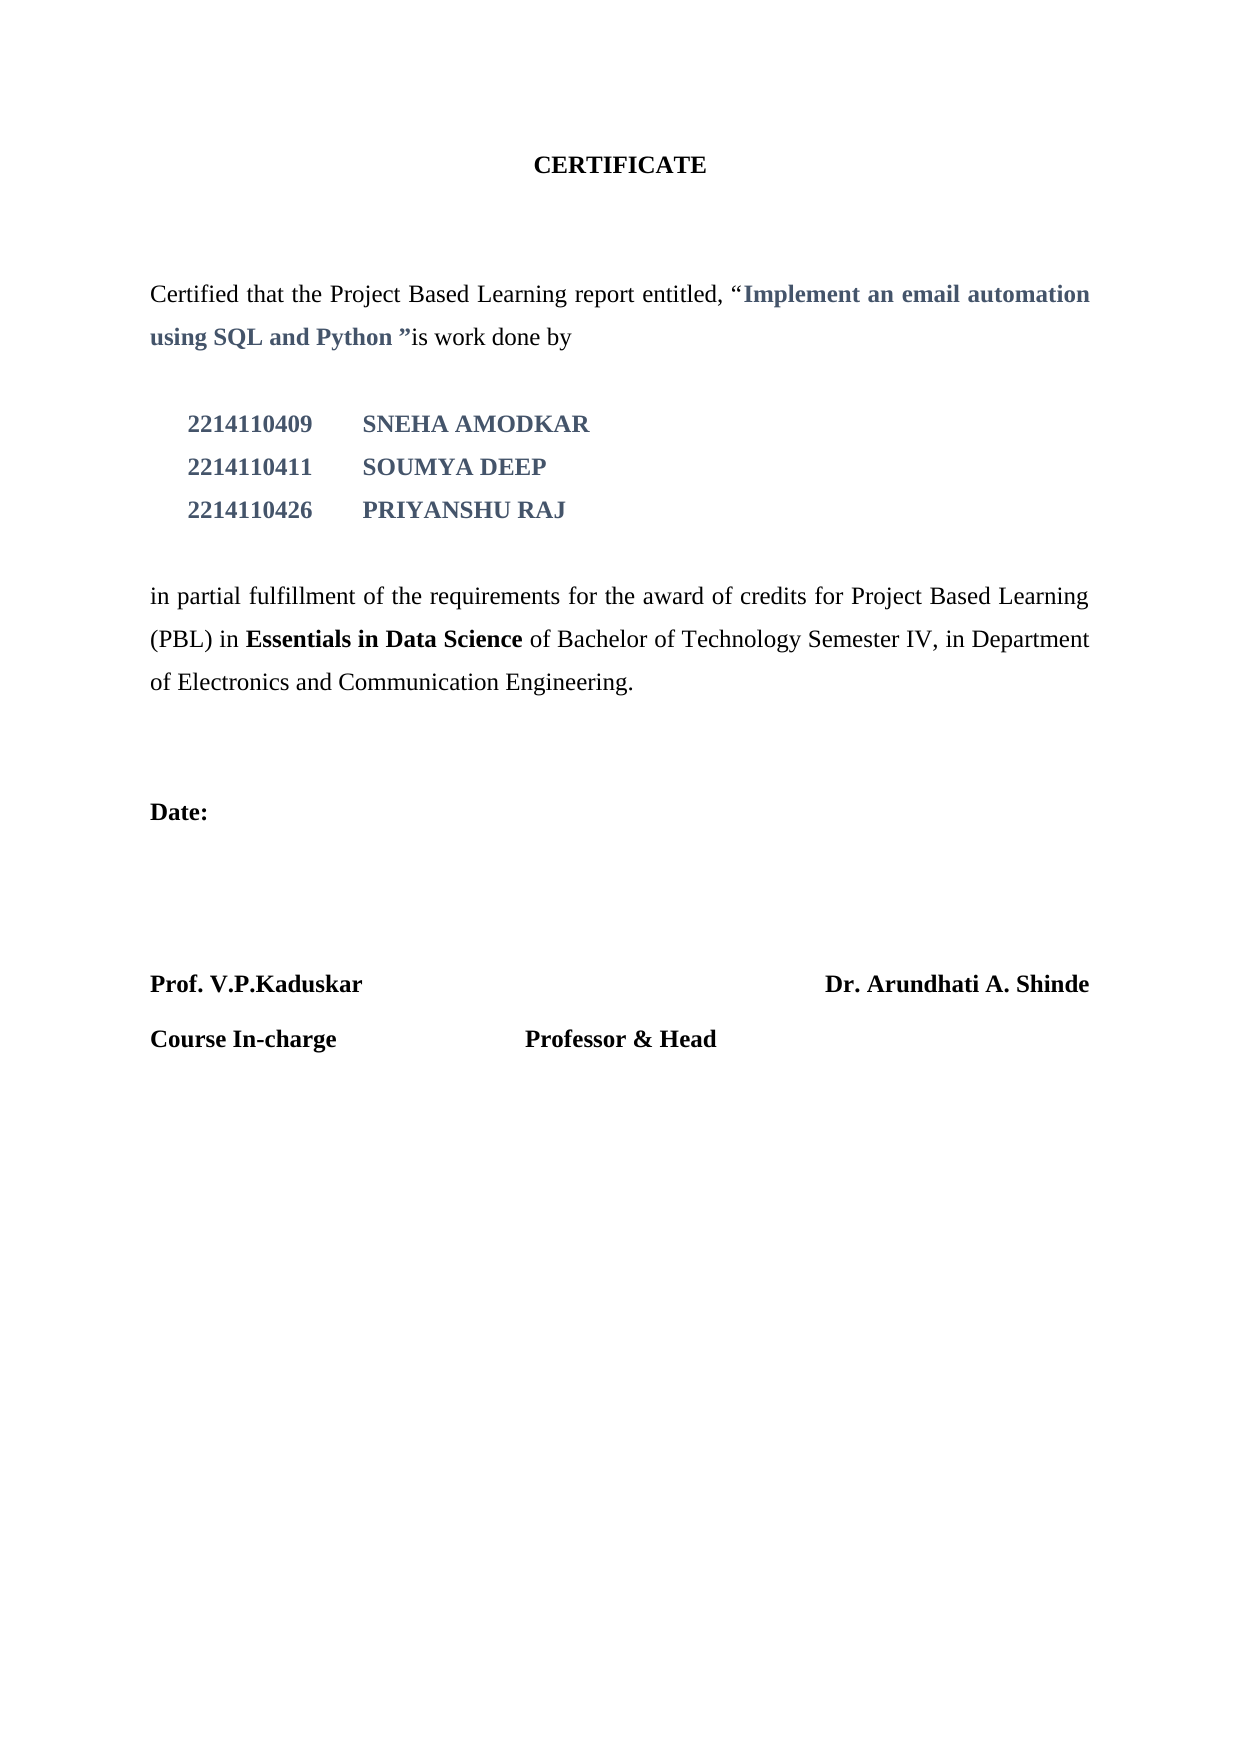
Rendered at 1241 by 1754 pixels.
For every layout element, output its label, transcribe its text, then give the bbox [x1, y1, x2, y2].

text Course In-charge Professor & Head [150, 1024, 1090, 1053]
text CERTIFICATE [150, 150, 1090, 179]
text 2214110409 SNEHA AMODKAR [150, 409, 1090, 437]
text Prof. V.P.Kaduskar Dr. Arundhati A. Shinde [150, 969, 1090, 998]
text 2214110426 PRIYANSHU RAJ [150, 495, 1090, 524]
text Date: [150, 797, 1090, 826]
text Certified that the Project Based Learning report entitled, “Implement an email automation using SQL and Python ”is work done by [150, 279, 1090, 351]
text in partial fulfillment of the requirements for the award of credits for Project Based Learning (PBL) in Essentials in Data Science of Bachelor of Technology Semester IV, in Department of Electronics and Communication Engineering. [150, 581, 1090, 696]
text 2214110411 SOUMYA DEEP [150, 452, 1090, 481]
